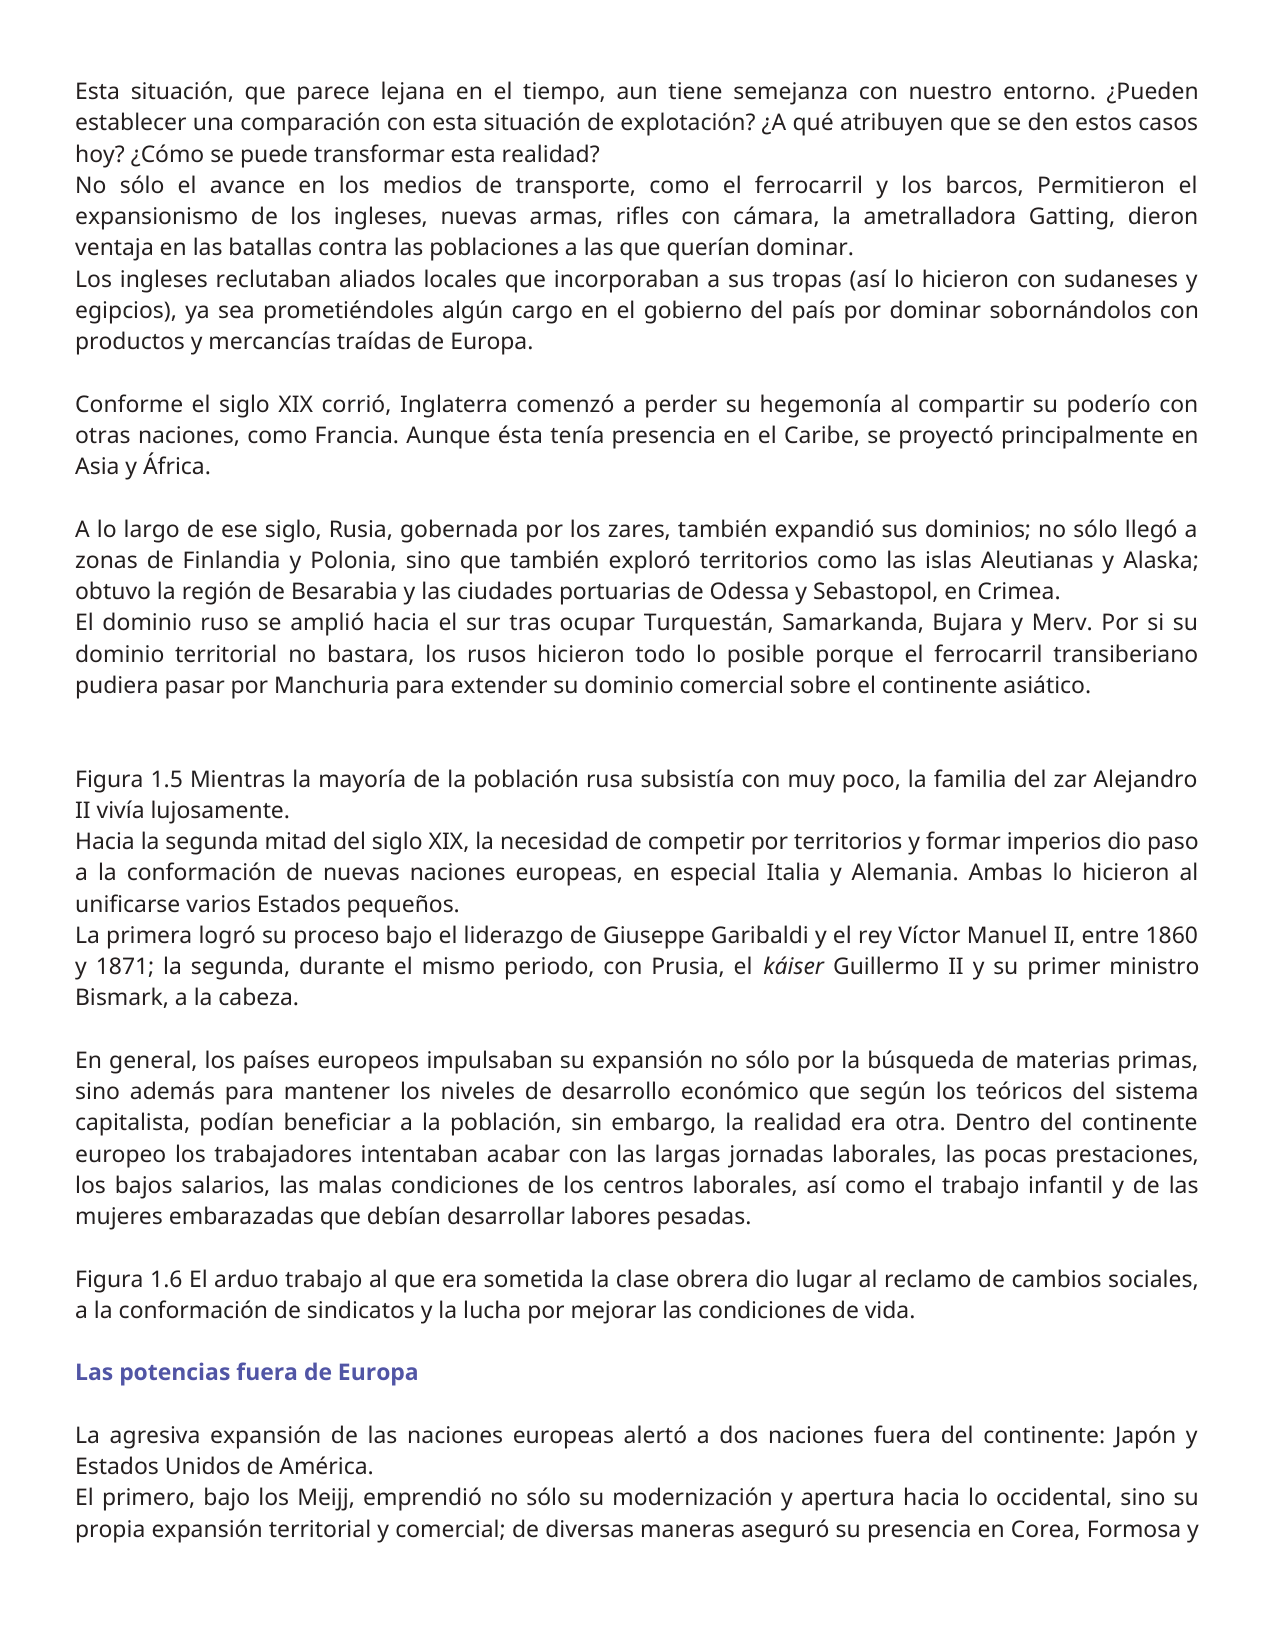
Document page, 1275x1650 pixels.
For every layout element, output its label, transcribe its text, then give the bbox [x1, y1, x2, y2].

text La agresiva expansión de las naciones europeas alertó a dos naciones fuera del continente: Japón y Estados Unidos de América. [75, 1419, 1200, 1481]
text No sólo el avance en los medios de transporte, como el ferrocarril y los barcos, Permitieron el expansionismo de los ingleses, nuevas armas, rifles con cámara, la ametralladora Gatting, dieron ventaja en las batallas contra las poblaciones a las que querían dominar. [75, 169, 1200, 262]
text Los ingleses reclutaban aliados locales que incorporaban a sus tropas (así lo hicieron con sudaneses y egipcios), ya sea prometiéndoles algún cargo en el gobierno del país por dominar sobornándolos con productos y mercancías traídas de Europa. [75, 262, 1200, 356]
text Hacia la segunda mitad del siglo XIX, la necesidad de competir por territorios y formar imperios dio paso a la conformación de nuevas naciones europeas, en especial Italia y Alemania. Ambas lo hicieron al unificarse varios Estados pequeños. [75, 825, 1200, 919]
text Conforme el siglo XIX corrió, Inglaterra comenzó a perder su hegemonía al compartir su poderío con otras naciones, como Francia. Aunque ésta tenía presencia en el Caribe, se proyectó principalmente en Asia y África. [75, 387, 1200, 481]
text Figura 1.6 El arduo trabajo al que era sometida la clase obrera dio lugar al reclamo de cambios sociales, a la conformación de sindicatos y la lucha por mejorar las condiciones de vida. [75, 1262, 1200, 1325]
text Las potencias fuera de Europa [75, 1356, 1200, 1387]
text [75, 1481, 1200, 1544]
text En general, los países europeos impulsaban su expansión no sólo por la búsqueda de materias primas, sino además para mantener los niveles de desarrollo económico que según los teóricos del sistema capitalista, podían beneficiar a la población, sin embargo, la realidad era otra. Dentro del continente europeo los trabajadores intentaban acabar con las largas jornadas laborales, las pocas prestaciones, los bajos salarios, las malas condiciones de los centros laborales, así como el trabajo infantil y de las mujeres embarazadas que debían desarrollar labores pesadas. [75, 1044, 1200, 1231]
text A lo largo de ese siglo, Rusia, gobernada por los zares, también expandió sus dominios; no sólo llegó a zonas de Finlandia y Polonia, sino que también exploró territorios como las islas Aleutianas y Alaska; obtuvo la región de Besarabia y las ciudades portuarias de Odessa y Sebastopol, en Crimea. [75, 512, 1200, 606]
text La primera logró su proceso bajo el liderazgo de Giuseppe Garibaldi y el rey Víctor Manuel II, entre 1860 y 1871; la segunda, durante el mismo periodo, con Prusia, el káiser Guillermo II y su primer ministro Bismark, a la cabeza. [75, 919, 1200, 1012]
text El dominio ruso se amplió hacia el sur tras ocupar Turquestán, Samarkanda, Bujara y Merv. Por si su dominio territorial no bastara, los rusos hicieron todo lo posible porque el ferrocarril transiberiano pudiera pasar por Manchuria para extender su dominio comercial sobre el continente asiático. [75, 606, 1200, 700]
text Esta situación, que parece lejana en el tiempo, aun tiene semejanza con nuestro entorno. ¿Pueden establecer una comparación con esta situación de explotación? ¿A qué atribuyen que se den estos casos hoy? ¿Cómo se puede transformar esta realidad? [75, 75, 1200, 169]
text Figura 1.5 Mientras la mayoría de la población rusa subsistía con muy poco, la familia del zar Alejandro II vivía lujosamente. [75, 762, 1200, 825]
